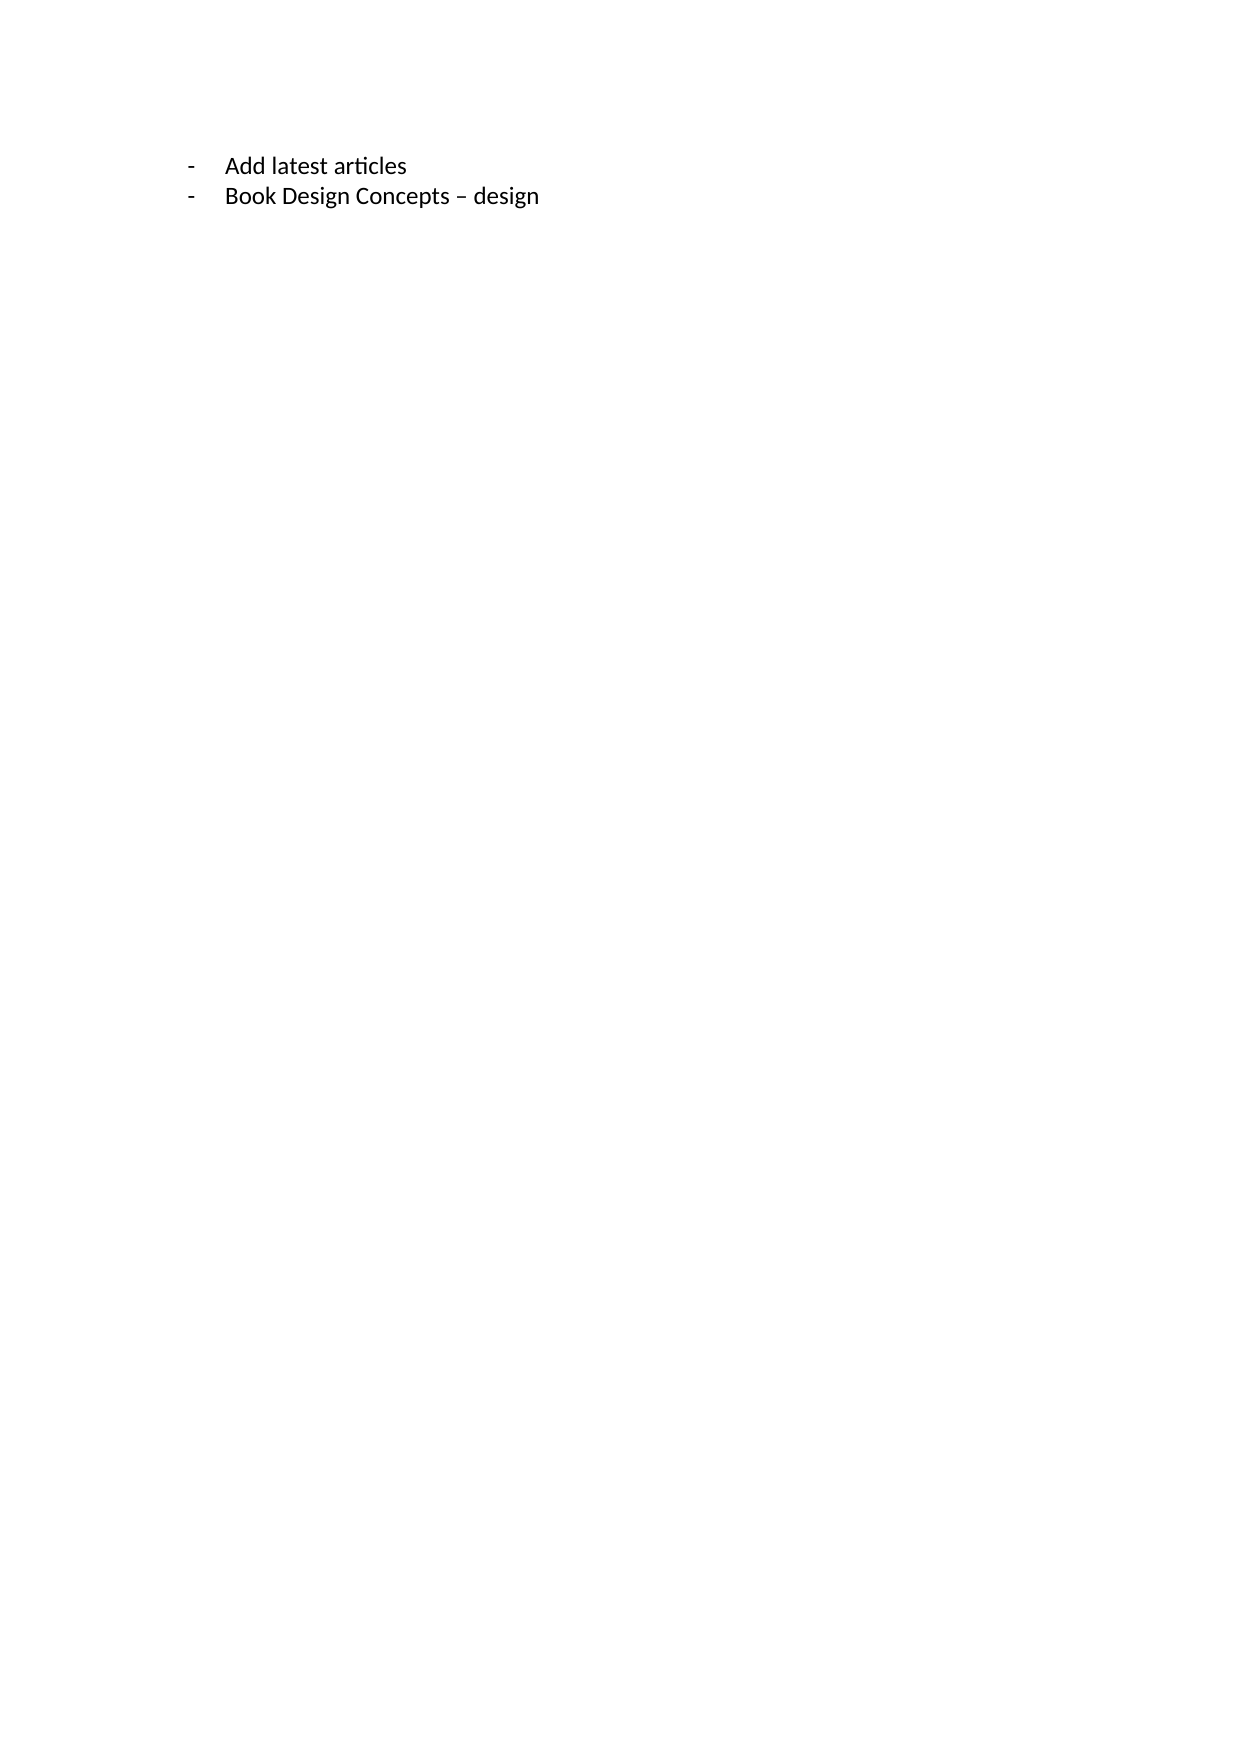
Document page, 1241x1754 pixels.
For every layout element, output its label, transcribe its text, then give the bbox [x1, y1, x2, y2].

list Add latest articles [187, 150, 1090, 181]
list Book Design Concepts – design [187, 181, 1090, 211]
